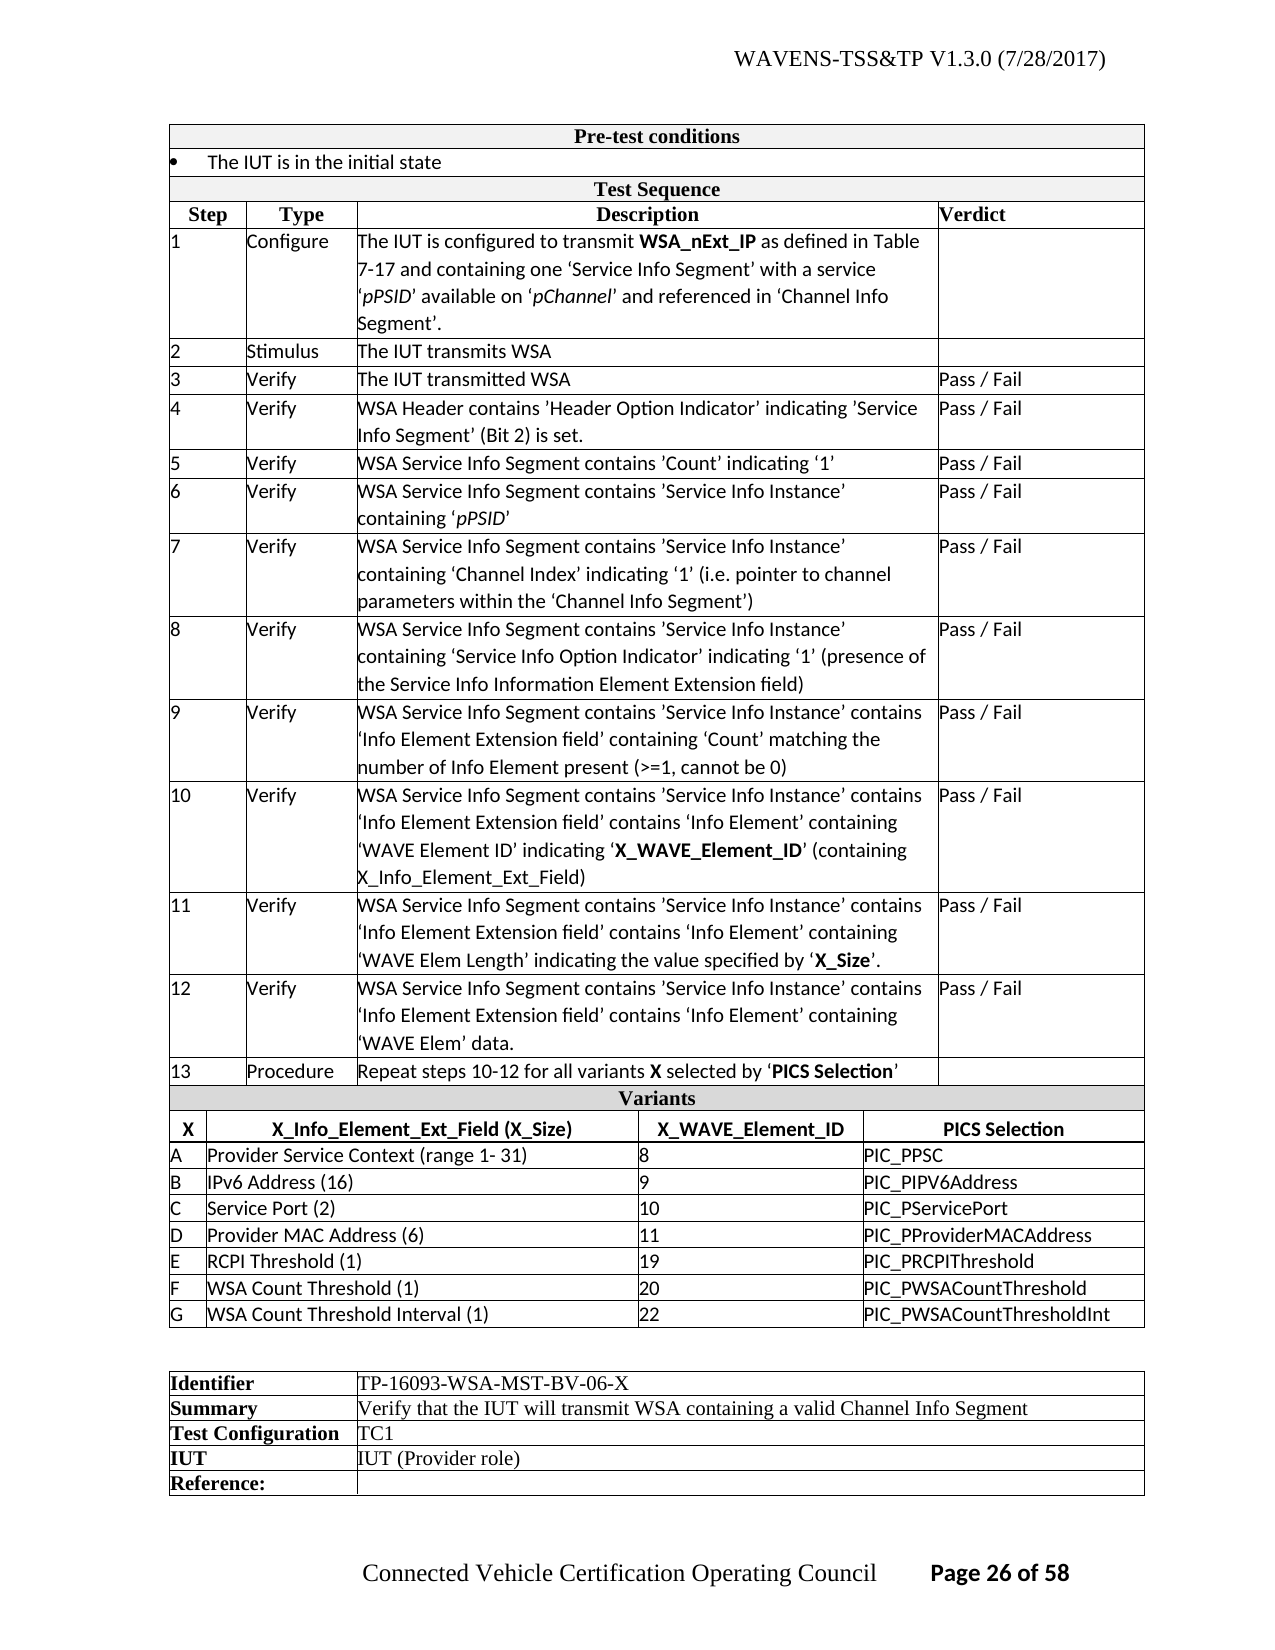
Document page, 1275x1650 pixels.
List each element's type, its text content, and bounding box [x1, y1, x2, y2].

table_cell Test Sequence [170, 177, 1144, 201]
table_cell Verify [247, 975, 357, 1057]
table_cell 9 [639, 1169, 863, 1194]
table_cell 4 [170, 395, 246, 449]
table_cell 19 [639, 1248, 863, 1274]
table_cell WSA Service Info Segment contains ’Service Info Instance’ containing ‘pPSID’ [358, 479, 938, 533]
table_cell PIC_PServicePort [864, 1195, 1144, 1221]
table_cell Verify [247, 367, 357, 394]
table_cell 20 [639, 1275, 863, 1300]
table_cell Verify [247, 534, 357, 616]
table_cell 7 [170, 534, 246, 616]
table_cell [939, 339, 1144, 366]
table_cell 9 [170, 700, 246, 781]
table_header TP-16093-WSA-MST-BV-06-X [358, 1372, 1144, 1395]
table_cell [358, 1471, 1144, 1494]
table_cell TC1 [358, 1421, 1144, 1445]
table_cell WSA Count Threshold Interval (1) [207, 1301, 638, 1327]
table_cell PIC_PIPV6Address [864, 1169, 1144, 1194]
table_cell WSA Service Info Segment contains ’Service Info Instance’ contains ‘Info Element Extension field’ contains ‘Info Element’ containing ‘WAVE Elem’ data. [358, 975, 938, 1057]
table_cell PIC_PWSACountThreshold [864, 1275, 1144, 1300]
table_cell Verify [247, 893, 357, 974]
table_cell IPv6 Address (16) [207, 1169, 638, 1194]
table_cell 3 [170, 367, 246, 394]
table_cell Verdict [939, 202, 1144, 228]
table_cell Type [247, 202, 357, 228]
table_cell A [170, 1143, 206, 1168]
table_cell WSA Header contains ’Header Option Indicator’ indicating ’Service Info Segment’ (Bit 2) is set. [358, 395, 938, 449]
table_cell PIC_PProviderMACAddress [864, 1222, 1144, 1247]
table_cell IUT [170, 1446, 357, 1470]
table_cell Stimulus [247, 339, 357, 366]
table_cell 11 [639, 1222, 863, 1247]
table_cell Provider MAC Address (6) [207, 1222, 638, 1247]
table_cell WSA Count Threshold (1) [207, 1275, 638, 1300]
table_cell Reference: [170, 1471, 357, 1494]
table_cell 12 [170, 975, 246, 1057]
table_cell WSA Service Info Segment contains ’Service Info Instance’ containing ‘Service Info Option Indicator’ indicating ‘1’ (presence of the Service Info Information Element Extension field) [358, 617, 938, 698]
table_cell Pass / Fail [939, 782, 1144, 891]
table_cell Verify [247, 395, 357, 449]
table_cell WSA Service Info Segment contains ’Service Info Instance’ containing ‘Channel Index’ indicating ‘1’ (i.e. pointer to channel parameters within the ‘Channel Info Segment’) [358, 534, 938, 616]
table_cell Verify [247, 450, 357, 477]
table_cell WSA Service Info Segment contains ’Service Info Instance’ contains ‘Info Element Extension field’ contains ‘Info Element’ containing ‘WAVE Elem Length’ indicating the value specified by ‘X_Size’. [358, 893, 938, 974]
table_cell X [170, 1111, 206, 1141]
table_cell Pass / Fail [939, 617, 1144, 698]
table_cell Pass / Fail [939, 700, 1144, 781]
table_cell 8 [170, 617, 246, 698]
table_cell Pass / Fail [939, 534, 1144, 616]
table_cell The IUT is in the initial state [170, 149, 1144, 176]
table_cell [939, 229, 1144, 338]
table_cell RCPI Threshold (1) [207, 1248, 638, 1274]
table_cell WSA Service Info Segment contains ’Service Info Instance’ contains ‘Info Element Extension field’ containing ‘Count’ matching the number of Info Element present (>=1, cannot be 0) [358, 700, 938, 781]
table_cell 1 [170, 229, 246, 338]
table_cell Repeat steps 10-12 for all variants X selected by ‘PICS Selection’ [358, 1058, 938, 1085]
table_cell X_WAVE_Element_ID [639, 1111, 863, 1141]
table_cell 8 [639, 1143, 863, 1168]
table_cell Description [358, 202, 938, 228]
table_cell Provider Service Context (range 1- 31) [207, 1143, 638, 1168]
table_cell Summary [170, 1396, 357, 1420]
table_cell The IUT is configured to transmit WSA_nExt_IP as defined in and containing one ‘Service Info Segment’ with a service ‘pPSID’ available on ‘pChannel’ and referenced in ‘Channel Info Segment’. [358, 229, 938, 338]
table_cell Pass / Fail [939, 479, 1144, 533]
table_cell Service Port (2) [207, 1195, 638, 1221]
table_cell The IUT transmits WSA [358, 339, 938, 366]
table_cell Pre-test conditions [170, 125, 1144, 148]
table_cell X_Info_Element_Ext_Field (X_Size) [207, 1111, 638, 1141]
table_cell G [170, 1301, 206, 1327]
table_cell Variants [170, 1086, 1144, 1110]
table_cell Test Configuration [170, 1421, 357, 1445]
table_cell 10 [639, 1195, 863, 1221]
table_cell Pass / Fail [939, 367, 1144, 394]
table_cell WSA Service Info Segment contains ’Service Info Instance’ contains ‘Info Element Extension field’ contains ‘Info Element’ containing ‘WAVE Element ID’ indicating ‘X_WAVE_Element_ID’ (containing X_Info_Element_Ext_Field) [358, 782, 938, 891]
table_cell Pass / Fail [939, 395, 1144, 449]
table_cell Pass / Fail [939, 450, 1144, 477]
table_cell 2 [170, 339, 246, 366]
table_cell Configure [247, 229, 357, 338]
table_cell [939, 1058, 1144, 1085]
table_cell Verify [247, 782, 357, 891]
table_cell E [170, 1248, 206, 1274]
table_cell D [170, 1222, 206, 1247]
table_cell Verify [247, 700, 357, 781]
table_cell Procedure [247, 1058, 357, 1085]
table_cell IUT (Provider role) [358, 1446, 1144, 1470]
table_cell Step [170, 202, 246, 228]
table_cell B [170, 1169, 206, 1194]
table_cell PIC_PRCPIThreshold [864, 1248, 1144, 1274]
table_cell Pass / Fail [939, 975, 1144, 1057]
table_cell F [170, 1275, 206, 1300]
table_cell 22 [639, 1301, 863, 1327]
table_cell Verify [247, 617, 357, 698]
table_cell Verify that the IUT will transmit WSA containing a valid Channel Info Segment [358, 1396, 1144, 1420]
table_cell 13 [170, 1058, 246, 1085]
table_cell 11 [170, 893, 246, 974]
table_cell 5 [170, 450, 246, 477]
table_cell PICS Selection [864, 1111, 1144, 1141]
table_cell WSA Service Info Segment contains ’Count’ indicating ‘1’ [358, 450, 938, 477]
table_cell PIC_PWSACountThresholdInt [864, 1301, 1144, 1327]
table_cell Pass / Fail [939, 893, 1144, 974]
table_cell Verify [247, 479, 357, 533]
table_header Identifier [170, 1372, 357, 1395]
table_cell 6 [170, 479, 246, 533]
table_cell 10 [170, 782, 246, 891]
table_cell The IUT transmitted WSA [358, 367, 938, 394]
table_cell PIC_PPSC [864, 1143, 1144, 1168]
table_cell C [170, 1195, 206, 1221]
